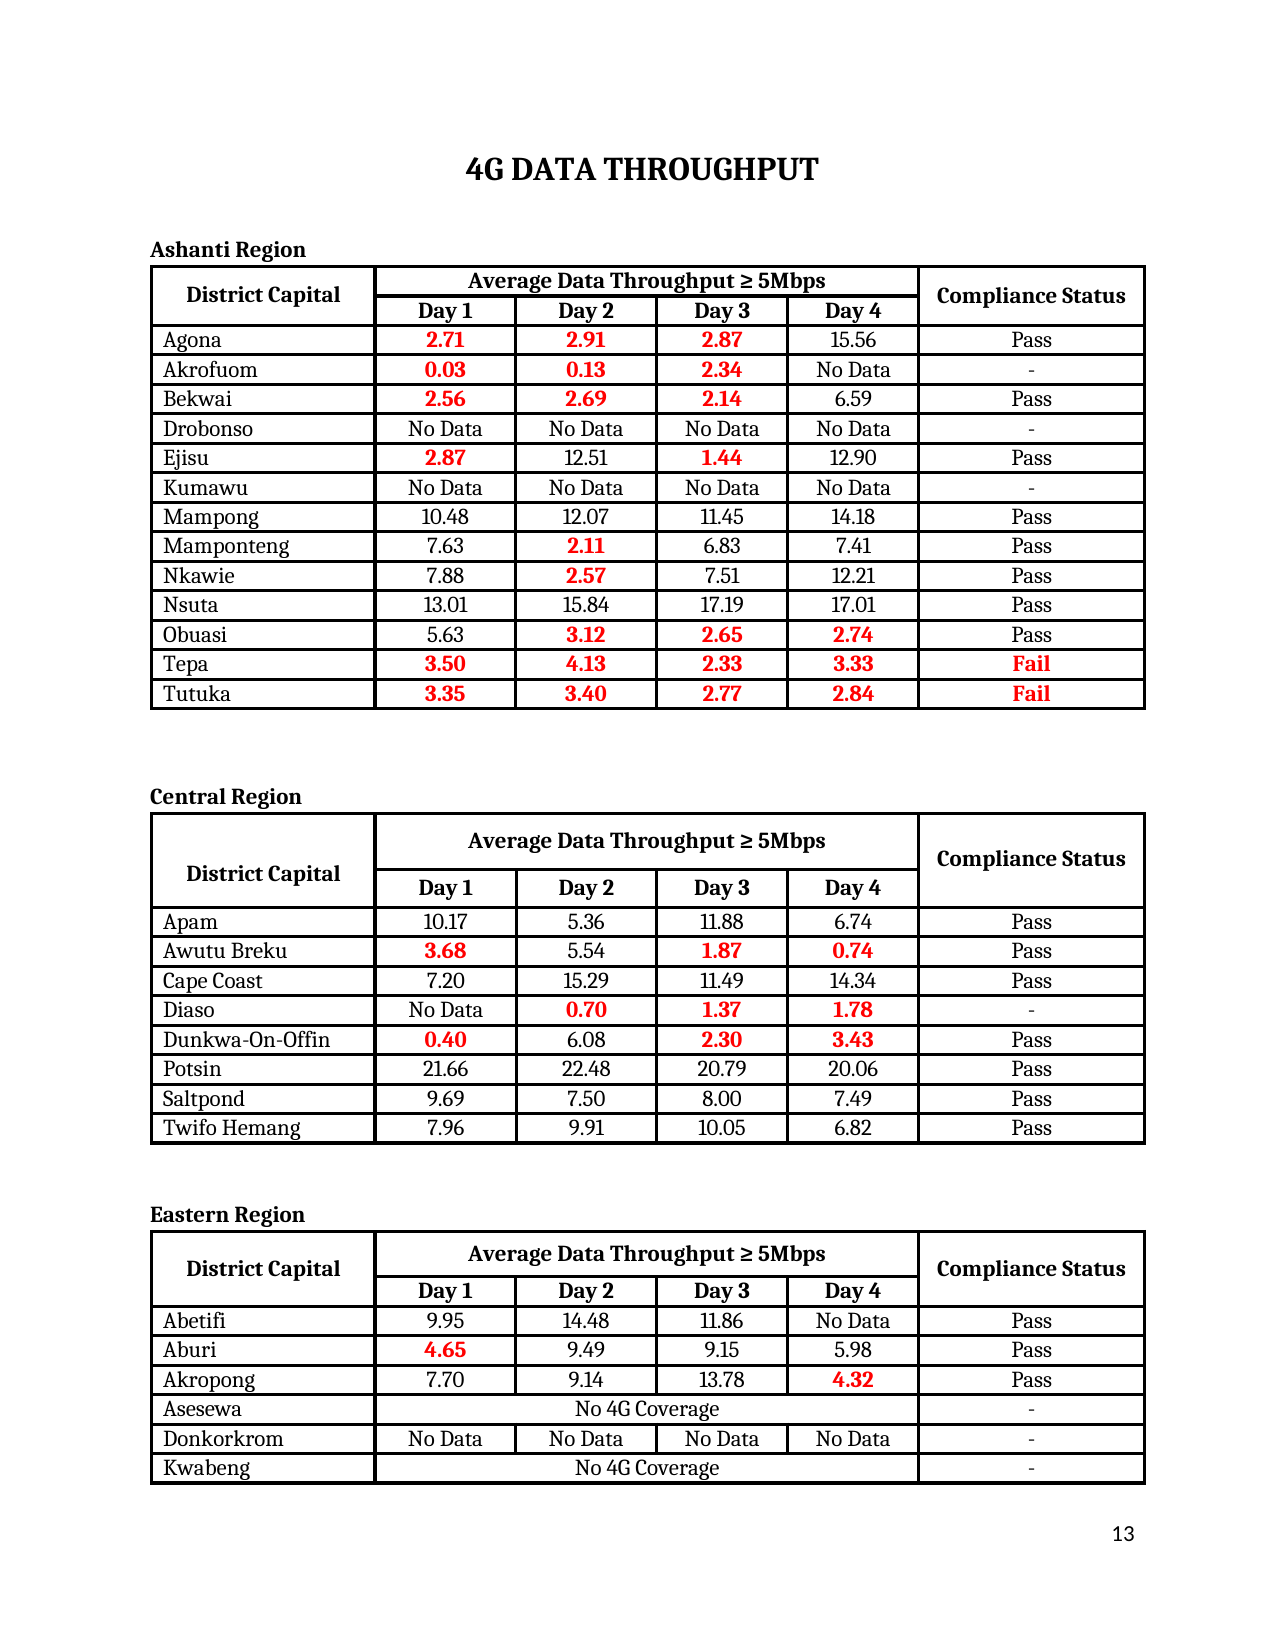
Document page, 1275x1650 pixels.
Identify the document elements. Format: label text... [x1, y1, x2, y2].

table_cell No Data [789, 1308, 917, 1334]
table_cell No Data [658, 474, 786, 501]
table_cell Pass [920, 1027, 1143, 1053]
table_cell Tutuka [153, 681, 373, 707]
table_cell Pass [920, 1115, 1143, 1141]
text Central Region [150, 784, 1134, 810]
table_cell - [920, 1455, 1143, 1481]
table_cell Twifo Hemang [153, 1115, 373, 1141]
table_cell No Data [789, 356, 917, 383]
table_cell 13.01 [377, 592, 514, 619]
table_cell Fail [920, 681, 1143, 707]
table_cell 5.98 [789, 1337, 917, 1363]
table_cell No Data [377, 997, 515, 1023]
table_cell 3.43 [789, 1027, 917, 1053]
table_cell 7.96 [377, 1115, 515, 1141]
table_cell Tepa [153, 651, 373, 678]
table_cell 9.15 [658, 1337, 786, 1363]
table_cell 3.33 [789, 651, 917, 678]
table_cell 12.21 [789, 563, 917, 589]
table_cell 1.87 [658, 938, 786, 964]
table_cell 2.65 [658, 622, 786, 648]
table_cell Pass [920, 563, 1143, 589]
table_cell Day 2 [517, 1278, 655, 1304]
table_cell Nkawie [153, 563, 373, 589]
table_cell Pass [920, 445, 1143, 471]
table_cell Pass [920, 938, 1143, 964]
table_header District Capital [153, 1233, 373, 1304]
table_cell 2.57 [517, 563, 655, 589]
table_cell No Data [377, 415, 514, 442]
table_cell 3.50 [377, 651, 514, 678]
table_cell No Data [789, 474, 917, 501]
table_cell Aburi [153, 1337, 373, 1363]
table_cell 7.70 [377, 1367, 514, 1393]
table_cell 14.18 [789, 504, 917, 530]
table_cell 10.05 [658, 1115, 786, 1141]
table_cell Day 1 [377, 871, 515, 906]
table_cell 15.84 [517, 592, 655, 619]
table_cell Awutu Breku [153, 938, 373, 964]
table_cell Kumawu [153, 474, 373, 501]
table_cell 2.33 [658, 651, 786, 678]
table_cell 17.01 [789, 592, 917, 619]
table_cell Day 2 [517, 298, 655, 324]
table_cell - [920, 474, 1143, 501]
table_cell 9.91 [518, 1115, 655, 1141]
table_cell Day 3 [658, 1278, 786, 1304]
table_cell 4.13 [517, 651, 655, 678]
table_cell Pass [920, 592, 1143, 619]
table_header District Capital [153, 815, 373, 906]
table_cell 2.14 [658, 386, 786, 412]
table_cell 6.83 [658, 533, 786, 560]
table_cell Day 1 [377, 1278, 514, 1304]
table_header Compliance Status [920, 268, 1143, 324]
table_cell 2.11 [517, 533, 655, 560]
table_cell 2.91 [517, 327, 655, 353]
table_cell 2.77 [658, 681, 786, 707]
table_cell No Data [789, 1426, 917, 1452]
table_cell 3.40 [517, 681, 655, 707]
table_cell 1.37 [658, 997, 786, 1023]
table_cell Agona [153, 327, 373, 353]
table_cell 7.88 [377, 563, 514, 589]
table_cell Akrofuom [153, 356, 373, 383]
table_cell 5.36 [518, 909, 655, 935]
table_cell Day 1 [377, 298, 514, 324]
table_cell - [920, 1396, 1143, 1422]
table_cell 12.51 [517, 445, 655, 471]
table_cell 4.32 [789, 1367, 917, 1393]
table_cell Pass [920, 1367, 1143, 1393]
table_cell 9.14 [517, 1367, 655, 1393]
table_header Average Data Throughput ≥ 5Mbps [377, 815, 917, 868]
table_cell Dunkwa-On-Offin [153, 1027, 373, 1053]
table_cell 1.78 [789, 997, 917, 1023]
table_cell Pass [920, 1056, 1143, 1082]
table_cell Pass [920, 968, 1143, 994]
table_cell Day 3 [658, 871, 786, 906]
table_cell 6.82 [789, 1115, 917, 1141]
table_cell No Data [377, 474, 514, 501]
table_cell 20.06 [789, 1056, 917, 1082]
table_cell 2.71 [377, 327, 514, 353]
table_cell 0.70 [518, 997, 655, 1023]
table_cell Pass [920, 533, 1143, 560]
table_header Average Data Throughput ≥ 5Mbps [377, 1233, 917, 1275]
table_cell Fail [920, 651, 1143, 678]
table_cell 2.34 [658, 356, 786, 383]
table_cell 3.12 [517, 622, 655, 648]
table_cell Cape Coast [153, 968, 373, 994]
table_cell Pass [920, 909, 1143, 935]
table_cell 1.44 [658, 445, 786, 471]
table_cell 8.00 [658, 1086, 786, 1112]
table_cell 3.35 [377, 681, 514, 707]
table_cell Drobonso [153, 415, 373, 442]
text 4G DATA THROUGHPUT [150, 150, 1134, 188]
table_cell No 4G Coverage [377, 1455, 917, 1481]
table_cell 0.40 [377, 1027, 515, 1053]
table_cell 3.68 [377, 938, 515, 964]
table_cell 7.51 [658, 563, 786, 589]
table_cell Donkorkrom [153, 1426, 373, 1452]
table_cell 2.87 [658, 327, 786, 353]
table_cell 7.41 [789, 533, 917, 560]
table_cell 2.84 [789, 681, 917, 707]
table_cell Pass [920, 1086, 1143, 1112]
table_header Average Data Throughput ≥ 5Mbps [377, 268, 917, 294]
table_cell 0.13 [517, 356, 655, 383]
table_cell 0.03 [377, 356, 514, 383]
table_cell 14.34 [789, 968, 917, 994]
table_cell No Data [789, 415, 917, 442]
table_cell 9.95 [377, 1308, 514, 1334]
table_cell Diaso [153, 997, 373, 1023]
table_cell 5.54 [518, 938, 655, 964]
table_cell 2.56 [377, 386, 514, 412]
table_cell 13.78 [658, 1367, 786, 1393]
table_cell Mampong [153, 504, 373, 530]
table_cell Day 3 [658, 298, 786, 324]
table_cell Pass [920, 1337, 1143, 1363]
table_cell 9.49 [517, 1337, 655, 1363]
table_cell 22.48 [518, 1056, 655, 1082]
table_cell Asesewa [153, 1396, 373, 1422]
table_cell 11.49 [658, 968, 786, 994]
table_cell Obuasi [153, 622, 373, 648]
table_cell No Data [658, 415, 786, 442]
table_cell Nsuta [153, 592, 373, 619]
table_cell Akropong [153, 1367, 373, 1393]
table_header Compliance Status [920, 1233, 1143, 1304]
table_cell 5.63 [377, 622, 514, 648]
table_cell - [920, 356, 1143, 383]
table_cell 10.17 [377, 909, 515, 935]
table_cell 20.79 [658, 1056, 786, 1082]
table_cell - [920, 1426, 1143, 1452]
table_cell Day 4 [789, 871, 917, 906]
table_cell 17.19 [658, 592, 786, 619]
table_cell 9.69 [377, 1086, 515, 1112]
table_cell 11.86 [658, 1308, 786, 1334]
table_cell No Data [517, 415, 655, 442]
table_cell Potsin [153, 1056, 373, 1082]
table_cell - [920, 415, 1143, 442]
table_cell 15.56 [789, 327, 917, 353]
text Ashanti Region [150, 236, 1134, 263]
table_header District Capital [153, 268, 373, 324]
table_cell 0.74 [789, 938, 917, 964]
table_cell No 4G Coverage [377, 1396, 917, 1422]
table_cell 2.30 [658, 1027, 786, 1053]
table_cell 2.74 [789, 622, 917, 648]
table_cell 12.07 [517, 504, 655, 530]
table_cell 11.45 [658, 504, 786, 530]
table_cell 6.08 [518, 1027, 655, 1053]
table_cell Pass [920, 1308, 1143, 1334]
table_cell 7.50 [518, 1086, 655, 1112]
table_cell No Data [517, 474, 655, 501]
table_cell 6.59 [789, 386, 917, 412]
table_cell Day 2 [518, 871, 655, 906]
table_cell - [920, 997, 1143, 1023]
text Eastern Region [150, 1201, 1134, 1228]
table_header Compliance Status [920, 815, 1143, 906]
table_cell 7.49 [789, 1086, 917, 1112]
table_cell 12.90 [789, 445, 917, 471]
table_cell 7.20 [377, 968, 515, 994]
table_cell 6.74 [789, 909, 917, 935]
table_cell 7.63 [377, 533, 514, 560]
table_cell Mamponteng [153, 533, 373, 560]
table_cell Pass [920, 386, 1143, 412]
table_cell 15.29 [518, 968, 655, 994]
table_cell Bekwai [153, 386, 373, 412]
table_cell Pass [920, 327, 1143, 353]
table_cell 4.65 [377, 1337, 514, 1363]
table_cell Day 4 [789, 298, 917, 324]
table_cell 14.48 [517, 1308, 655, 1334]
table_cell Apam [153, 909, 373, 935]
table_cell Abetifi [153, 1308, 373, 1334]
table_cell Day 4 [789, 1278, 917, 1304]
table_cell 10.48 [377, 504, 514, 530]
table_cell 2.87 [377, 445, 514, 471]
table_cell 2.69 [517, 386, 655, 412]
table_cell Pass [920, 504, 1143, 530]
table_cell 21.66 [377, 1056, 515, 1082]
table_cell No Data [517, 1426, 655, 1452]
table_cell No Data [377, 1426, 514, 1452]
table_cell No Data [658, 1426, 786, 1452]
table_cell Kwabeng [153, 1455, 373, 1481]
table_cell Pass [920, 622, 1143, 648]
table_cell 11.88 [658, 909, 786, 935]
table_cell Saltpond [153, 1086, 373, 1112]
table_cell Ejisu [153, 445, 373, 471]
